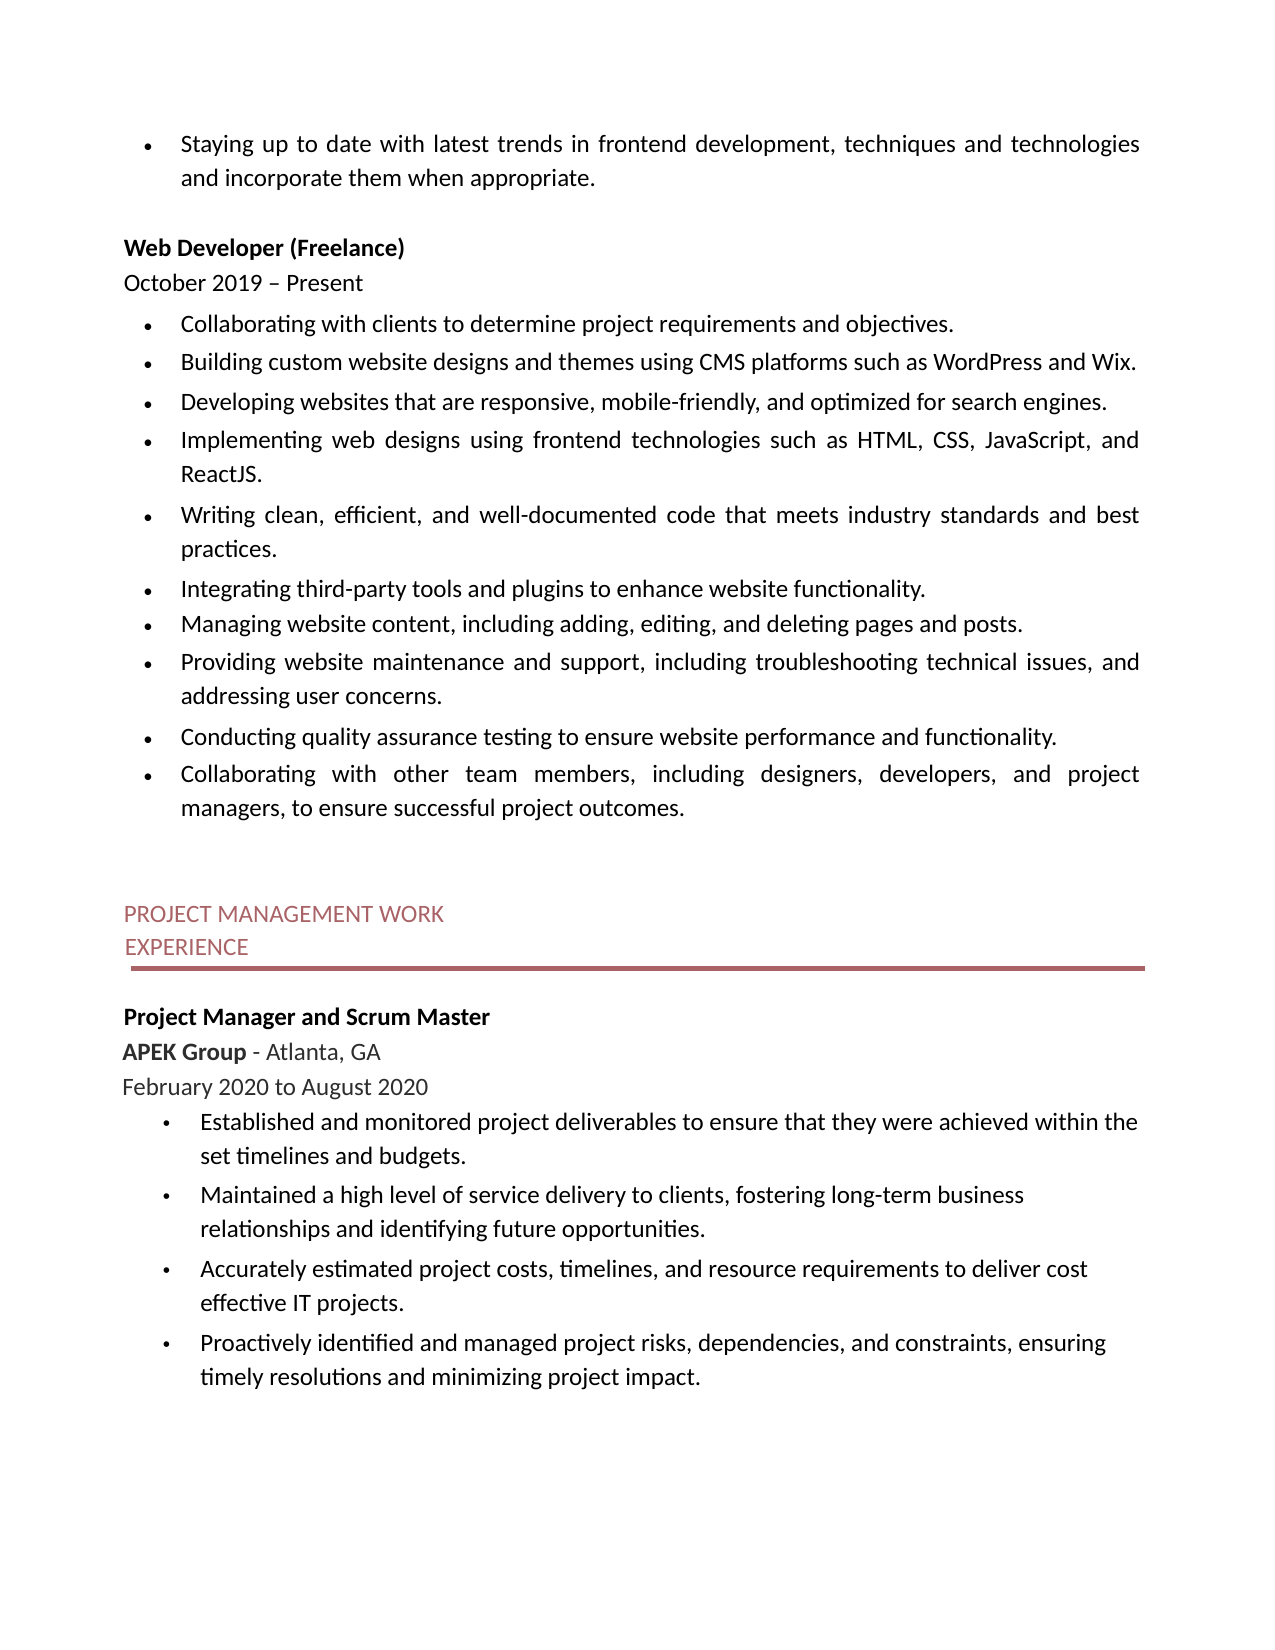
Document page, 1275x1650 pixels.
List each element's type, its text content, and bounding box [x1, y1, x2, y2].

text APEK Group - Atlanta, GA [122, 1036, 1156, 1067]
list Established and monitored project deliverables to ensure that they were achieved within the set timelines and budgets. [163, 1106, 1156, 1171]
list Managing website content, including adding, editing, and deleting pages and posts. [143, 609, 1141, 639]
subtitle PROJECT MANAGEMENT WORK EXPERIENCE [123, 898, 475, 961]
list Collaborating with other team members, including designers, developers, and project managers, to ensure successful project outcomes. [143, 758, 1141, 823]
list Providing website maintenance and support, including troubleshooting technical issues, and addressing user concerns. [143, 646, 1141, 711]
list Writing clean, efficient, and well-documented code that meets industry standards and best practices. [143, 499, 1141, 563]
list Maintained a high level of service delivery to clients, fostering long-term business relationships and identifying future opportunities. [163, 1180, 1156, 1244]
text October 2019 – Present [123, 267, 1141, 298]
list Implementing web designs using frontend technologies such as HTML, CSS, JavaScript, and ReactJS. [143, 424, 1141, 489]
list Collaborating with clients to determine project requirements and objectives. [143, 308, 1141, 339]
list Conducting quality assurance testing to ensure website performance and functionality. [143, 721, 1141, 751]
list Proactively identified and managed project risks, dependencies, and constraints, ensuring timely resolutions and minimizing project impact. [163, 1327, 1156, 1392]
text Web Developer (Freelance) [123, 232, 1156, 263]
list Accurately estimated project costs, timelines, and resource requirements to deliver cost effective IT projects. [163, 1253, 1156, 1318]
list Integrating third-party tools and plugins to enhance website functionality. [143, 573, 1141, 604]
list Developing websites that are responsive, mobile-friendly, and optimized for search engines. [143, 386, 1141, 417]
text February 2020 to August 2020 [122, 1071, 1156, 1102]
list Staying up to date with latest trends in frontend development, techniques and technologies and incorporate them when appropriate. [143, 128, 1141, 193]
list Building custom website designs and themes using CMS platforms such as WordPress and Wix. [143, 346, 1141, 376]
text Project Manager and Scrum Master [123, 1001, 1156, 1031]
